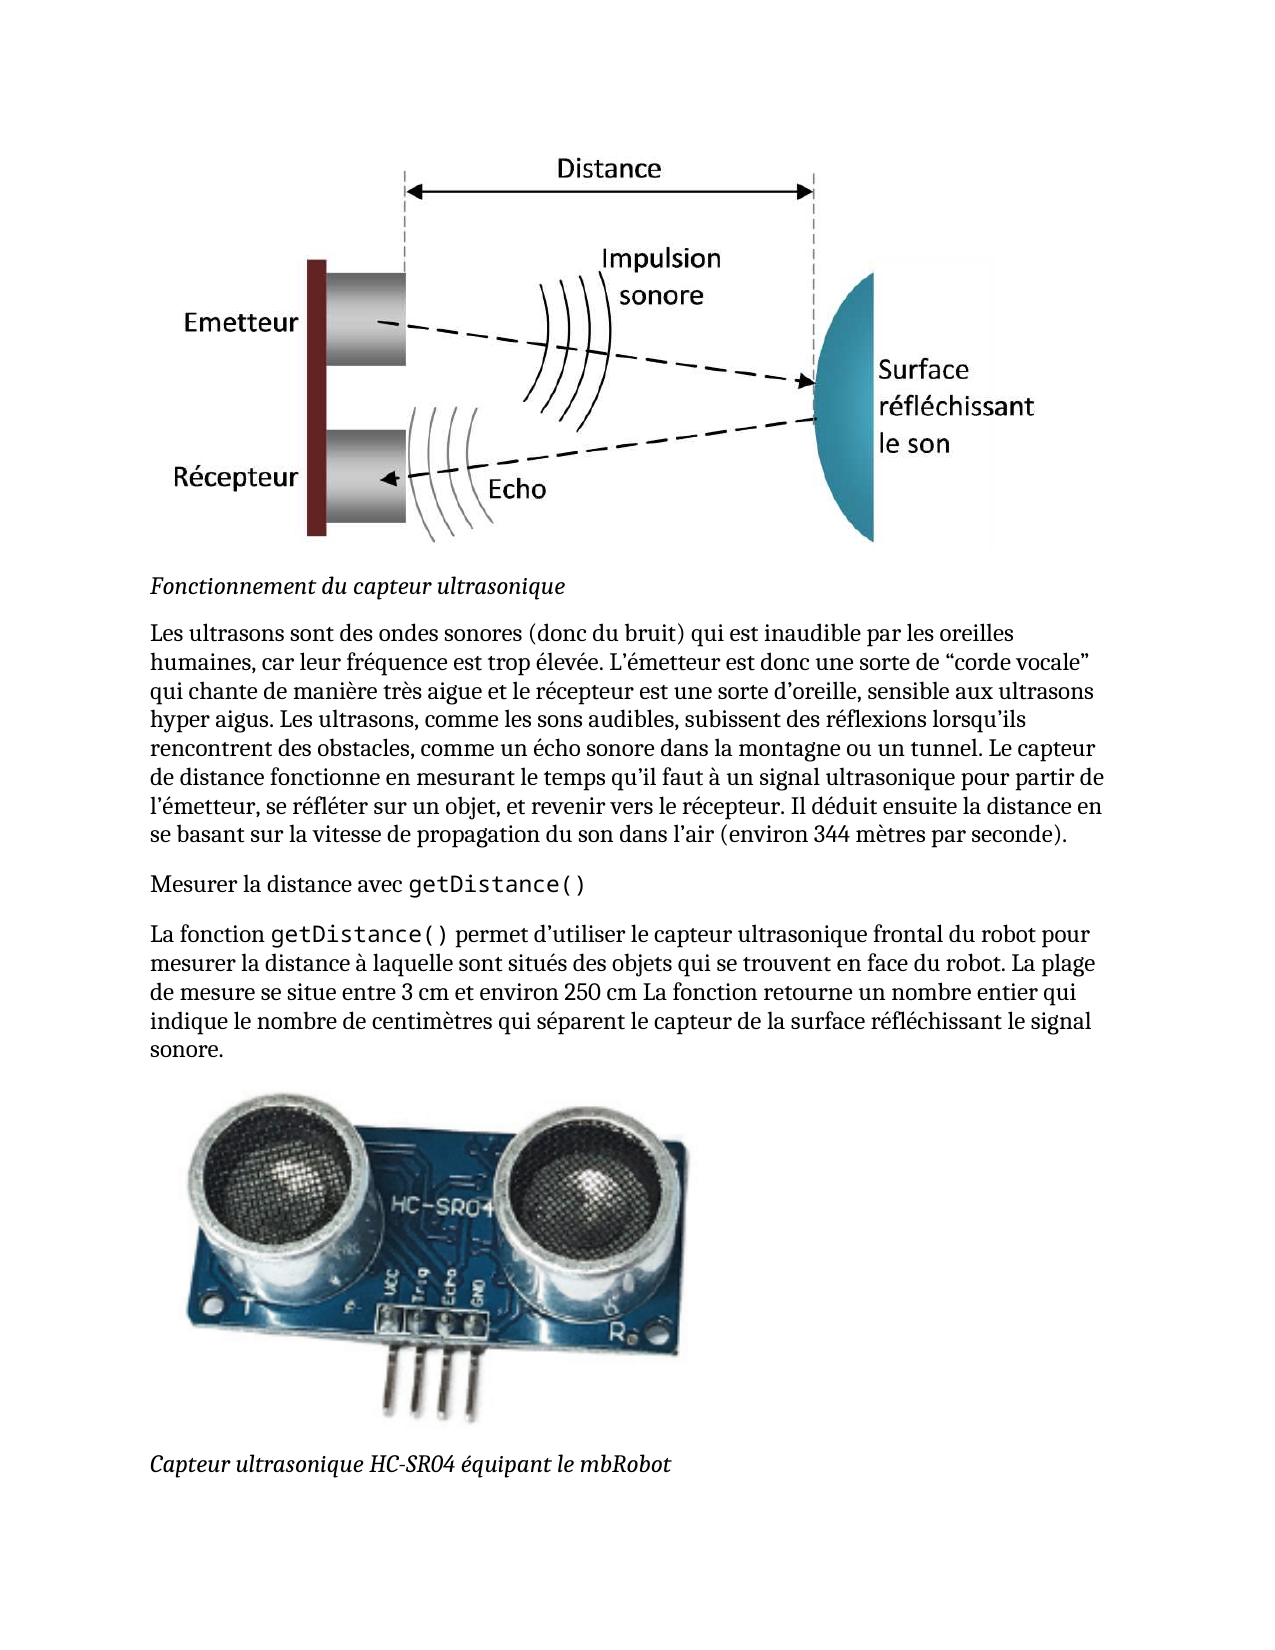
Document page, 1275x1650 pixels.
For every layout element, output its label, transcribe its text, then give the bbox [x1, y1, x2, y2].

text Fonctionnement du capteur ultrasonique [150, 572, 1125, 600]
picture [168, 150, 1044, 551]
text Les ultrasons sont des ondes sonores (donc du bruit) qui est inaudible par les oreilles humaines, car leur fréquence est trop élevée. L’émetteur est donc une sorte de “corde vocale” qui chante de manière très aigue et le récepteur est une sorte d’oreille, sensible aux ultrasons hyper aigus. Les ultrasons, comme les sons audibles, subissent des réflexions lorsqu’ils rencontrent des obstacles, comme un écho sonore dans la montagne ou un tunnel. Le capteur de distance fonctionne en mesurant le temps qu’il faut à un signal ultrasonique pour partir de l’émetteur, se réfléter sur un objet, et revenir vers le récepteur. Il déduit ensuite la distance en se basant sur la vitesse de propagation du son dans l’air (environ 344 mètres par seconde). [150, 619, 1125, 849]
text Mesurer la distance avec getDistance() [150, 868, 1125, 899]
text La fonction getDistance() permet d’utiliser le capteur ultrasonique frontal du robot pour mesurer la distance à laquelle sont situés des objets qui se trouvent en face du robot. La plage de mesure se situe entre 3 cm et environ 250 cm La fonction retourne un nombre entier qui indique le nombre de centimètres qui séparent le capteur de la surface réfléchissant le signal sonore. [150, 918, 1125, 1064]
picture [168, 1082, 725, 1429]
text Capteur ultrasonique HC-SR04 équipant le mbRobot [150, 1449, 1125, 1478]
